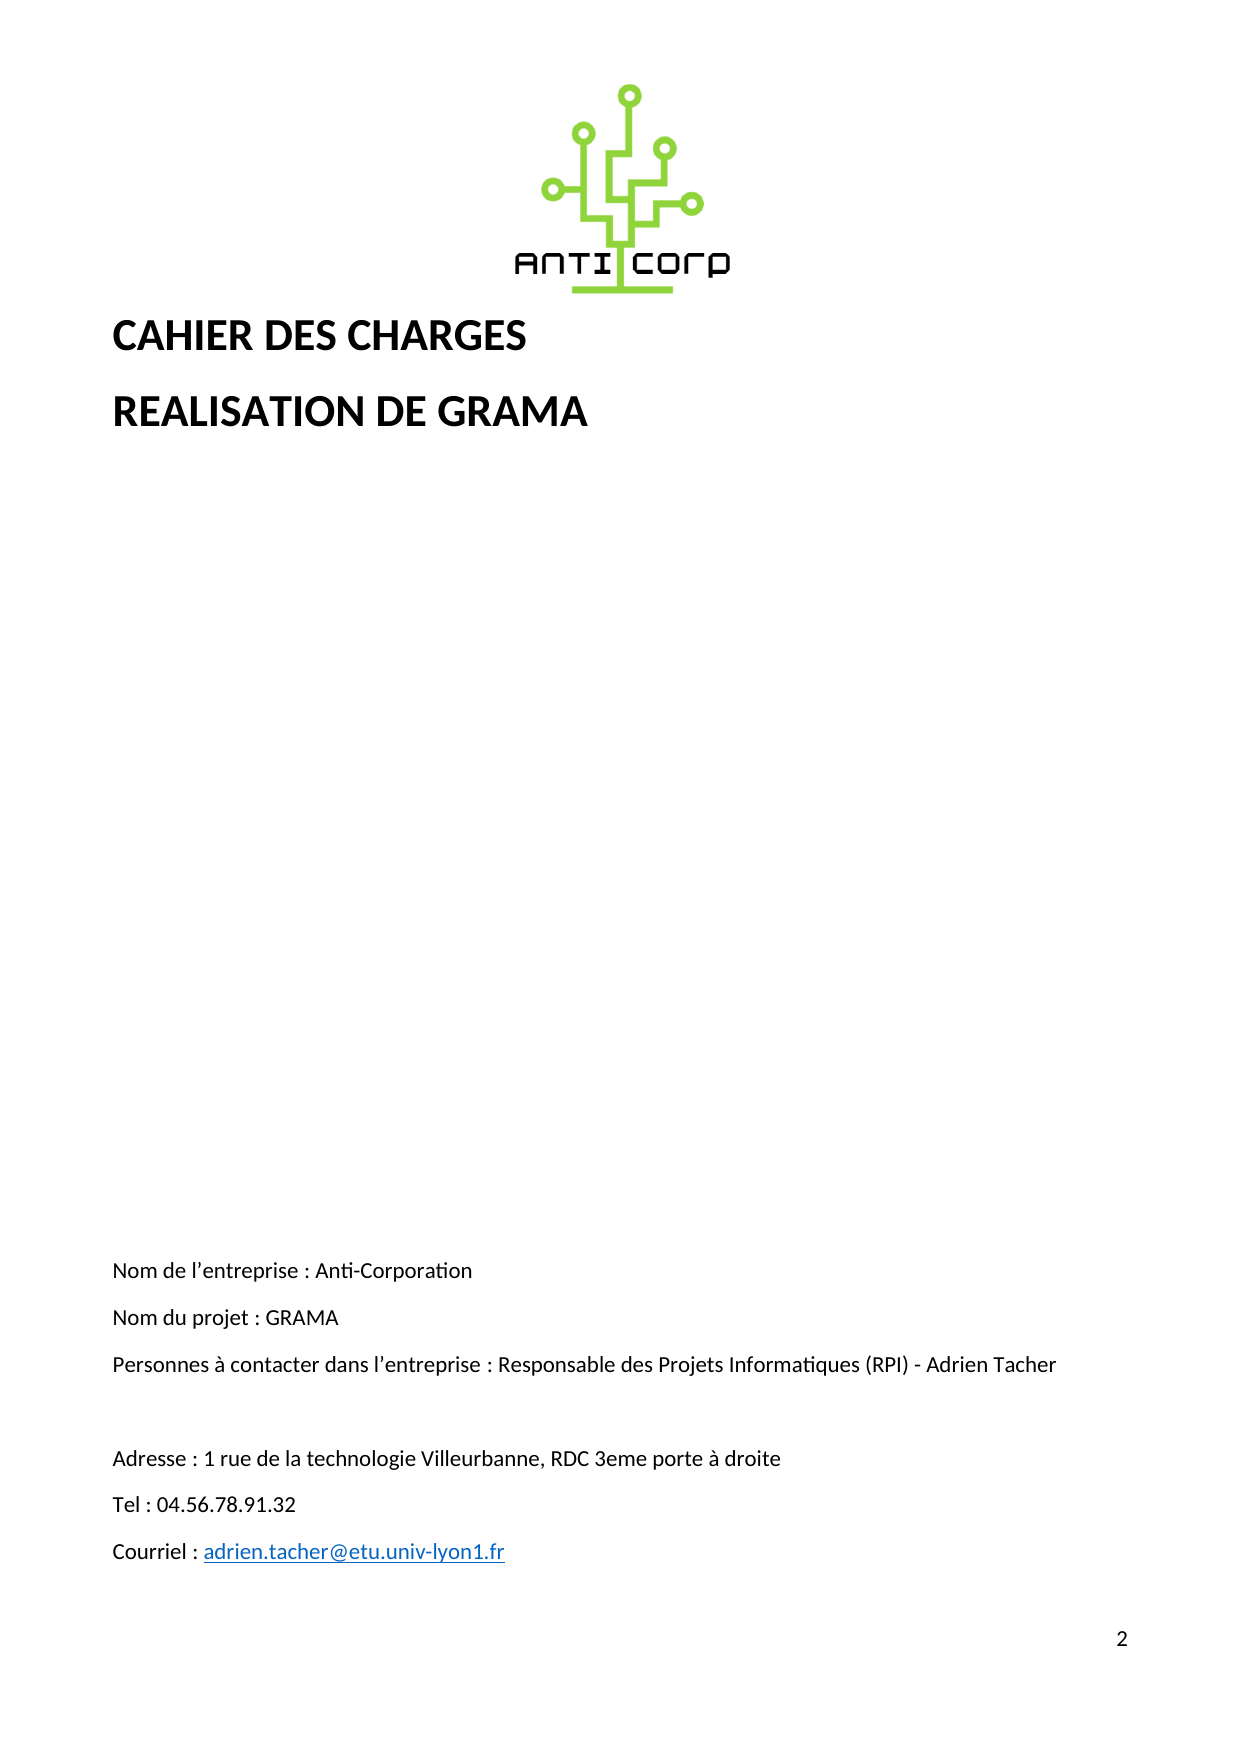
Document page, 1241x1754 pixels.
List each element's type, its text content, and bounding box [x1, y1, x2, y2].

text Nom du projet : GRAMA [112, 1303, 1128, 1331]
text Nom de l’entreprise : Anti-Corporation [112, 1256, 1128, 1284]
text Adresse : 1 rue de la technologie Villeurbanne, RDC 3eme porte à droite [112, 1444, 1128, 1472]
text Courriel : adrien.tacher@etu.univ-lyon1.fr [112, 1537, 1128, 1566]
picture [504, 73, 736, 306]
text CAHIER DES CHARGES [112, 305, 1128, 361]
text Personnes à contacter dans l’entreprise : Responsable des Projets Informatiques (RPI) - Adrien Tacher [112, 1350, 1128, 1378]
text Tel : 04.56.78.91.32 [112, 1491, 1128, 1519]
text REALISATION DE GRAMA [112, 382, 1128, 438]
